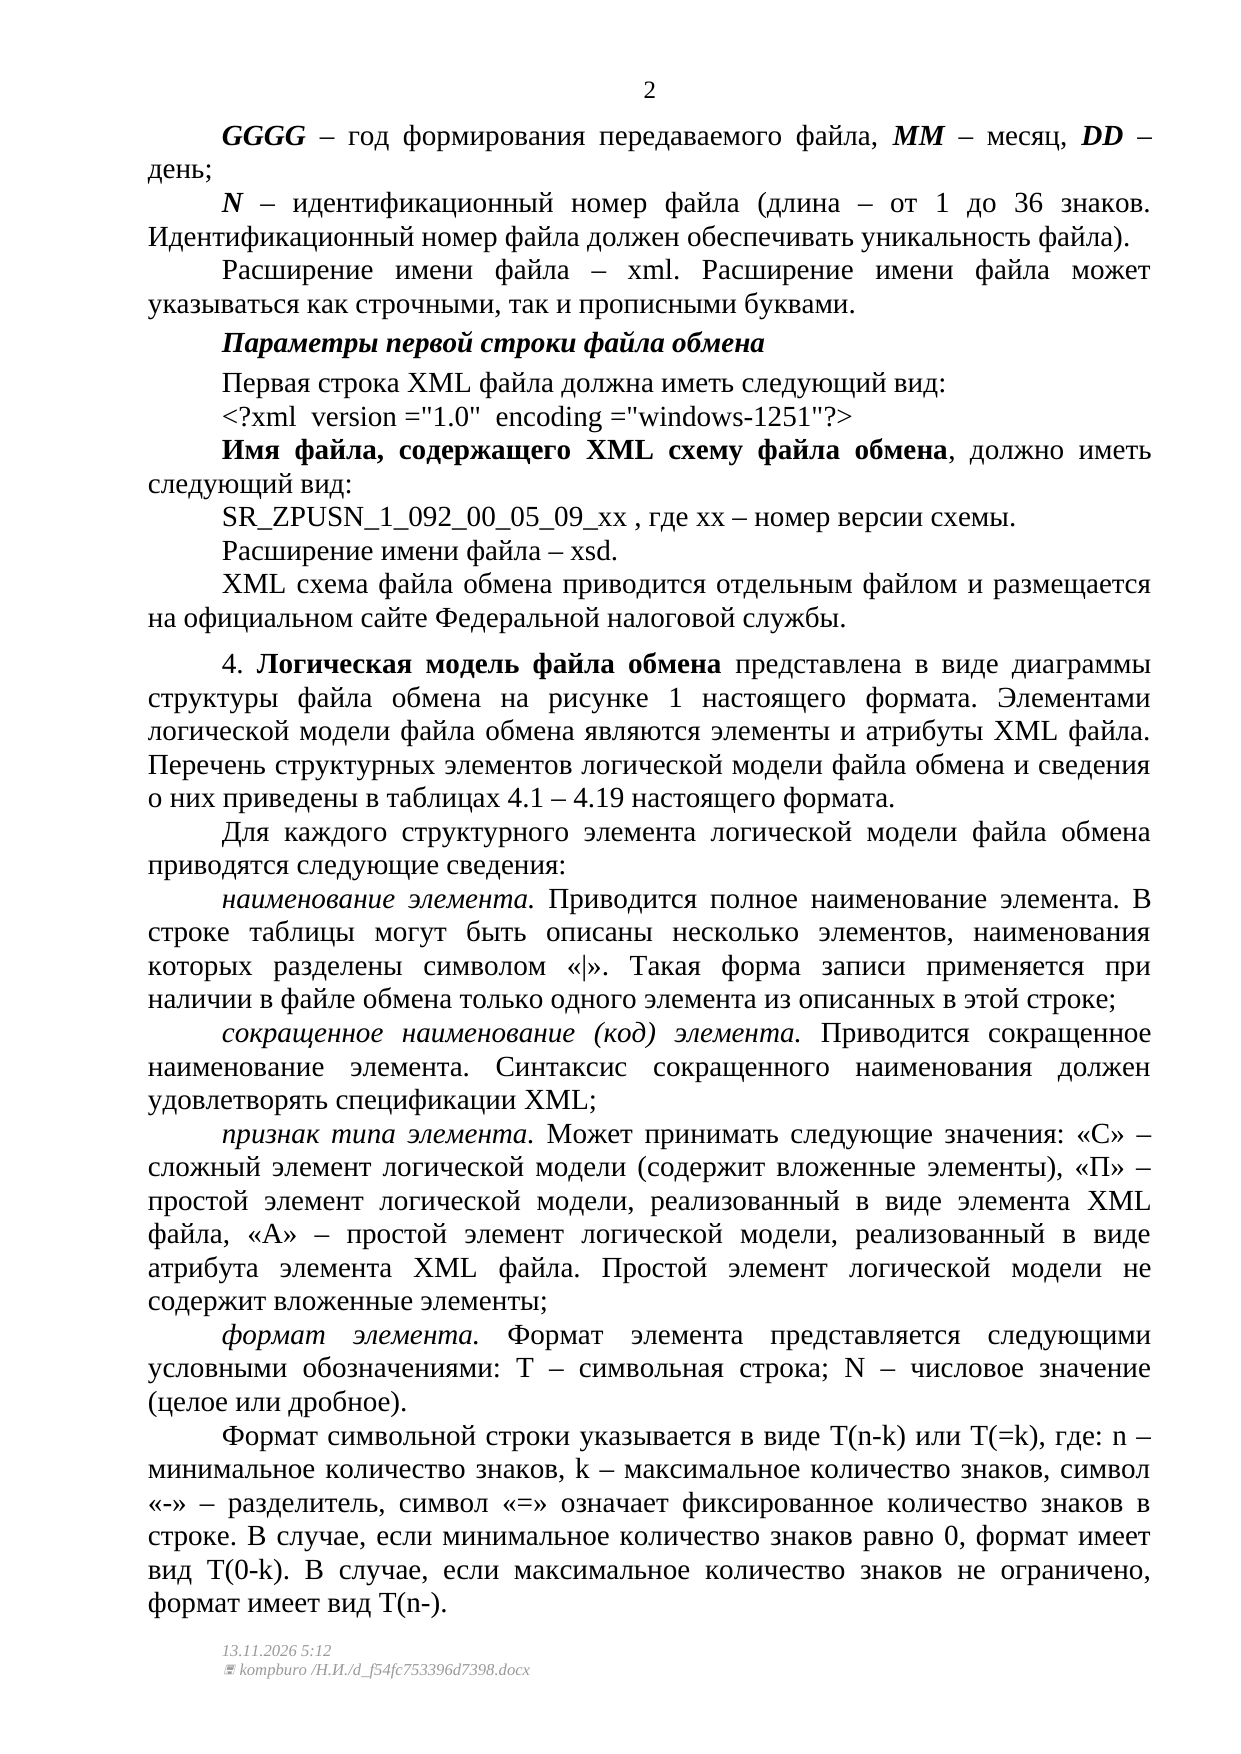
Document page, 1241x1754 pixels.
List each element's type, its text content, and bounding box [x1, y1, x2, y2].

list признак типа элемента. Может принимать следующие значения: «С» – сложный элемент логической модели (содержит вложенные элементы), «П» – простой элемент логической модели, реализованный в виде элемента XML файла, «А» – простой элемент логической модели, реализованный в виде атрибута элемента XML файла. Простой элемент логической модели не содержит вложенные элементы; [148, 1116, 1152, 1317]
text 4. Логическая модель файла обмена представлена в виде диаграммы структуры файла обмена на рисунке 1 настоящего формата. Элементами логической модели файла обмена являются элементы и атрибуты XML файла. Перечень структурных элементов логической модели файла обмена и сведения о них приведены в таблицах 4.1 – 4.19 настоящего формата. [148, 646, 1152, 814]
text Расширение имени файла – xml. Расширение имени файла может указываться как строчными, так и прописными буквами. [148, 252, 1152, 319]
text N – идентификационный номер файла (длина – от 1 до 36 знаков. Идентификационный номер файла должен обеспечивать уникальность файла). [148, 185, 1152, 252]
text <?xml version ="1.0" encoding ="windows-1251"?> [148, 399, 1152, 432]
text Первая строка XML файла должна иметь следующий вид: [148, 365, 1152, 399]
text GGGG – год формирования передаваемого файла, MM – месяц, DD – день; [148, 118, 1152, 185]
text Параметры первой строки файла обмена [148, 326, 1152, 359]
text Для каждого структурного элемента логической модели файла обмена приводятся следующие сведения: [148, 814, 1152, 881]
text Расширение имени файла – xsd. [148, 533, 1152, 567]
text SR_ZPUSN_1_092_00_05_09_xx , где хх – номер версии схемы. [148, 499, 1152, 533]
text XML схема файла обмена приводится отдельным файлом и размещается на официальном сайте Федеральной налоговой службы. [148, 567, 1152, 634]
list Формат символьной строки указывается в виде Т(n-k) или T(=k), где: n – минимальное количество знаков, k – максимальное количество знаков, символ «-» – разделитель, символ «=» означает фиксированное количество знаков в строке. В случае, если минимальное количество знаков равно 0, формат имеет вид Т(0-k). В случае, если максимальное количество знаков не ограничено, формат имеет вид Т(n-). [148, 1418, 1152, 1619]
list сокращенное наименование (код) элемента. Приводится сокращенное наименование элемента. Синтаксис сокращенного наименования должен удовлетворять спецификации XML; [148, 1015, 1152, 1116]
list наименование элемента. Приводится полное наименование элемента. В строке таблицы могут быть описаны несколько элементов, наименования которых разделены символом «|». Такая форма записи применяется при наличии в файле обмена только одного элемента из описанных в этой строке; [148, 881, 1152, 1015]
text Имя файла, содержащего XML схему файла обмена, должно иметь следующий вид: [148, 432, 1152, 499]
list формат элемента. Формат элемента представляется следующими условными обозначениями: Т – символьная строка; N – числовое значение (целое или дробное). [148, 1317, 1152, 1418]
